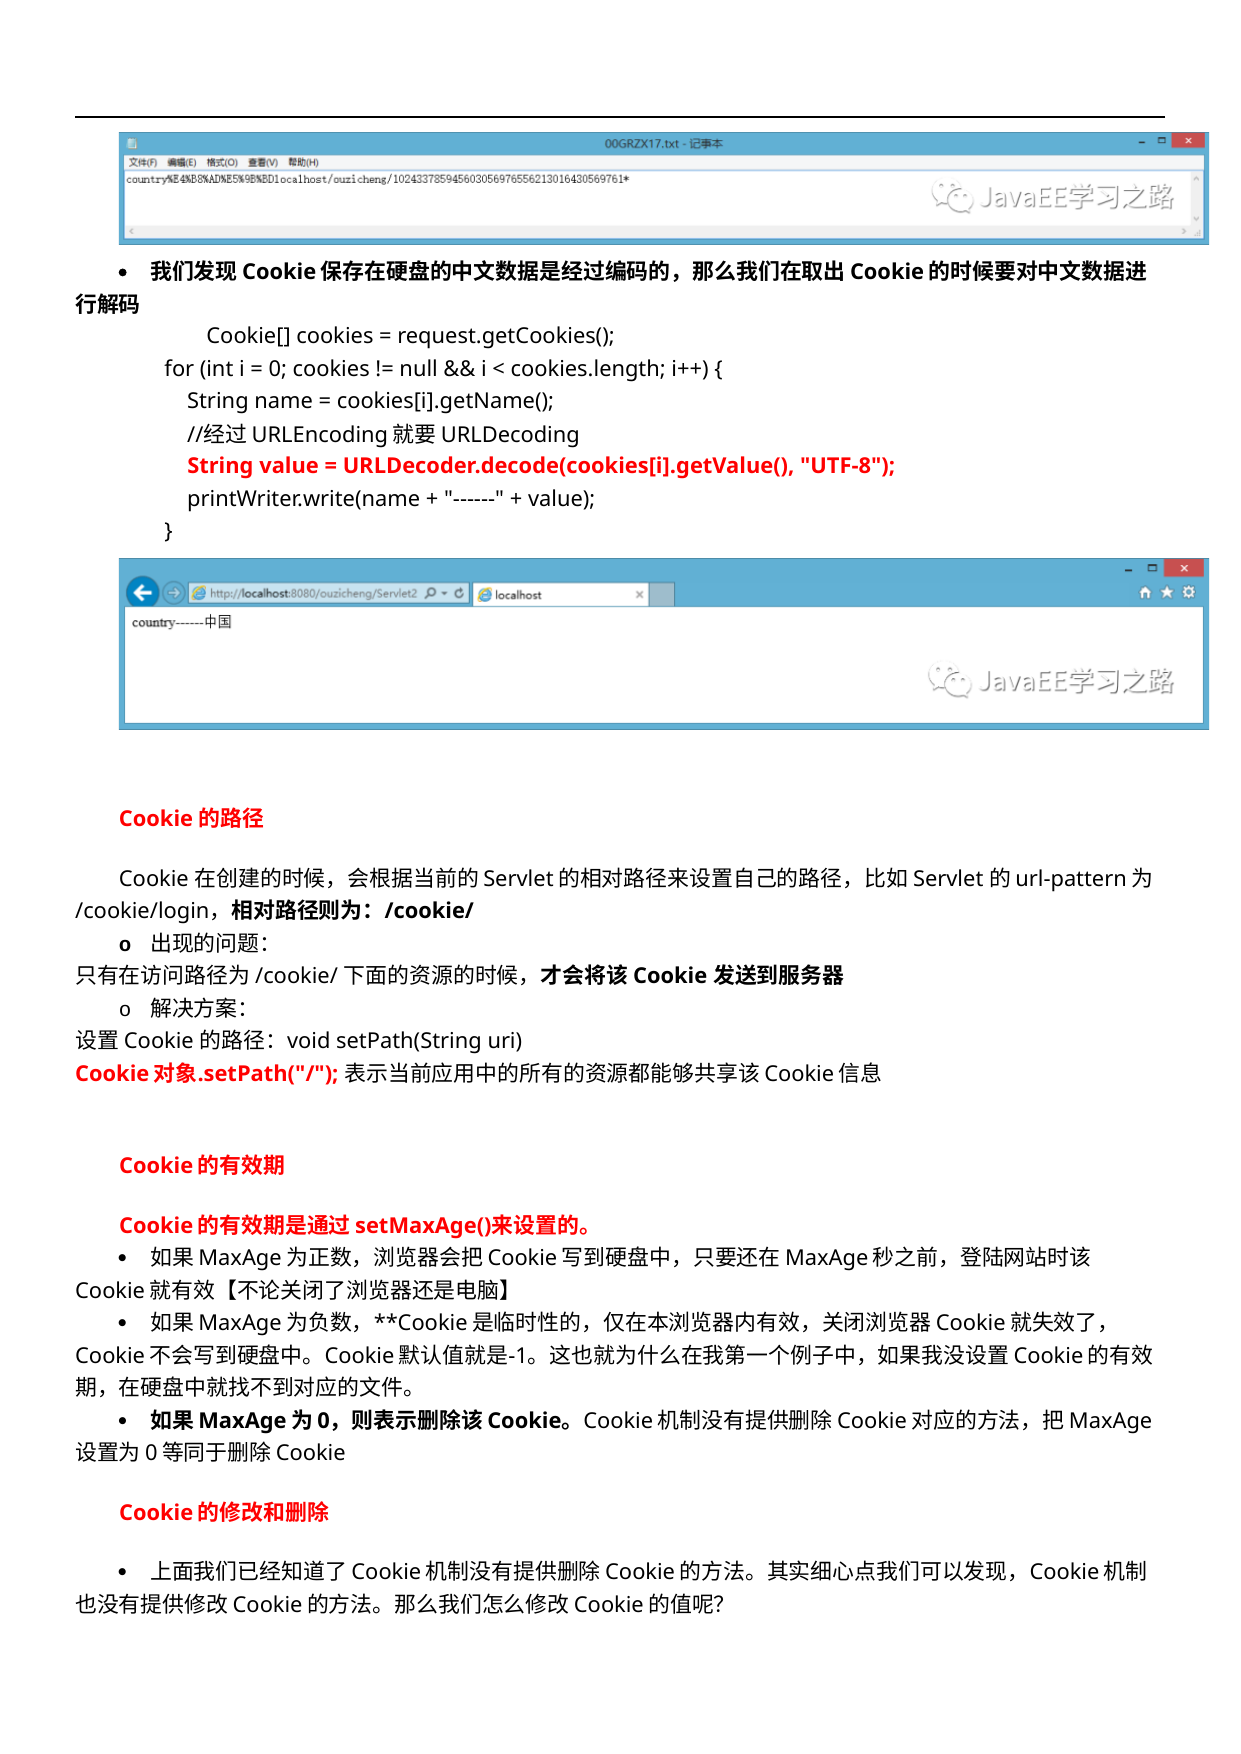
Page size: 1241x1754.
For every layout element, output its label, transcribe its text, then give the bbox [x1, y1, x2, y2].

list 上面我们已经知道了Cookie机制没有提供删除Cookie的方法。其实细心点我们可以发现，Cookie机制也没有提供修改Cookie的方法。那么我们怎么修改Cookie的值呢？ [75, 1554, 1165, 1619]
list 出现的问题： 只有在访问路径为 /cookie/ 下面的资源的时候，才会将该 Cookie 发送到服务器 [75, 926, 1165, 991]
picture [118, 132, 1210, 245]
list 如果MaxAge为0，则表示删除该Cookie。Cookie机制没有提供删除Cookie对应的方法，把MaxAge设置为0等同于删除Cookie [75, 1402, 1165, 1467]
list 我们发现Cookie保存在硬盘的中文数据是经过编码的，那么我们在取出Cookie的时候要对中文数据进行解码 [75, 254, 1165, 319]
text String name = cookies[i].getName(); [75, 384, 1165, 416]
text Cookie 在创建的时候，会根据当前的Servlet的相对路径来设置自己的路径，比如 Servlet 的url-pattern为 /cookie/login，相对路径则为：/cookie/ [75, 861, 1165, 926]
subtitle Cookie 的路径 [75, 801, 1165, 833]
picture [118, 558, 1210, 730]
text printWriter.write(name + "------" + value); [75, 481, 1165, 514]
subtitle Cookie的修改和删除 [75, 1494, 1165, 1527]
text Cookie的有效期是通过setMaxAge()来设置的。 [75, 1207, 1165, 1240]
list 解决方案： 设置 Cookie 的路径：void setPath(String uri) Cookie对象.setPath("/"); 表示当前应用中的所有的资源都能够共享该Cookie信息 [75, 991, 1165, 1088]
list 如果MaxAge为正数，浏览器会把Cookie写到硬盘中，只要还在MaxAge秒之前，登陆网站时该Cookie就有效【不论关闭了浏览器还是电脑】 [75, 1240, 1165, 1305]
text //经过URLEncoding就要URLDecoding [75, 416, 1165, 449]
text for (int i = 0; cookies != null && i < cookies.length; i++) { [75, 351, 1165, 384]
text Cookie[] cookies = request.getCookies(); [75, 319, 1165, 351]
subtitle Cookie的有效期 [75, 1148, 1165, 1180]
text } [75, 514, 1165, 546]
text String value = URLDecoder.decode(cookies[i].getValue(), "UTF-8"); [75, 449, 1165, 481]
list 如果MaxAge为负数，**Cookie是临时性的，仅在本浏览器内有效，关闭浏览器Cookie就失效了，Cookie不会写到硬盘中。Cookie默认值就是-1。这也就为什么在我第一个例子中，如果我没设置Cookie的有效期，在硬盘中就找不到对应的文件。 [75, 1305, 1165, 1402]
